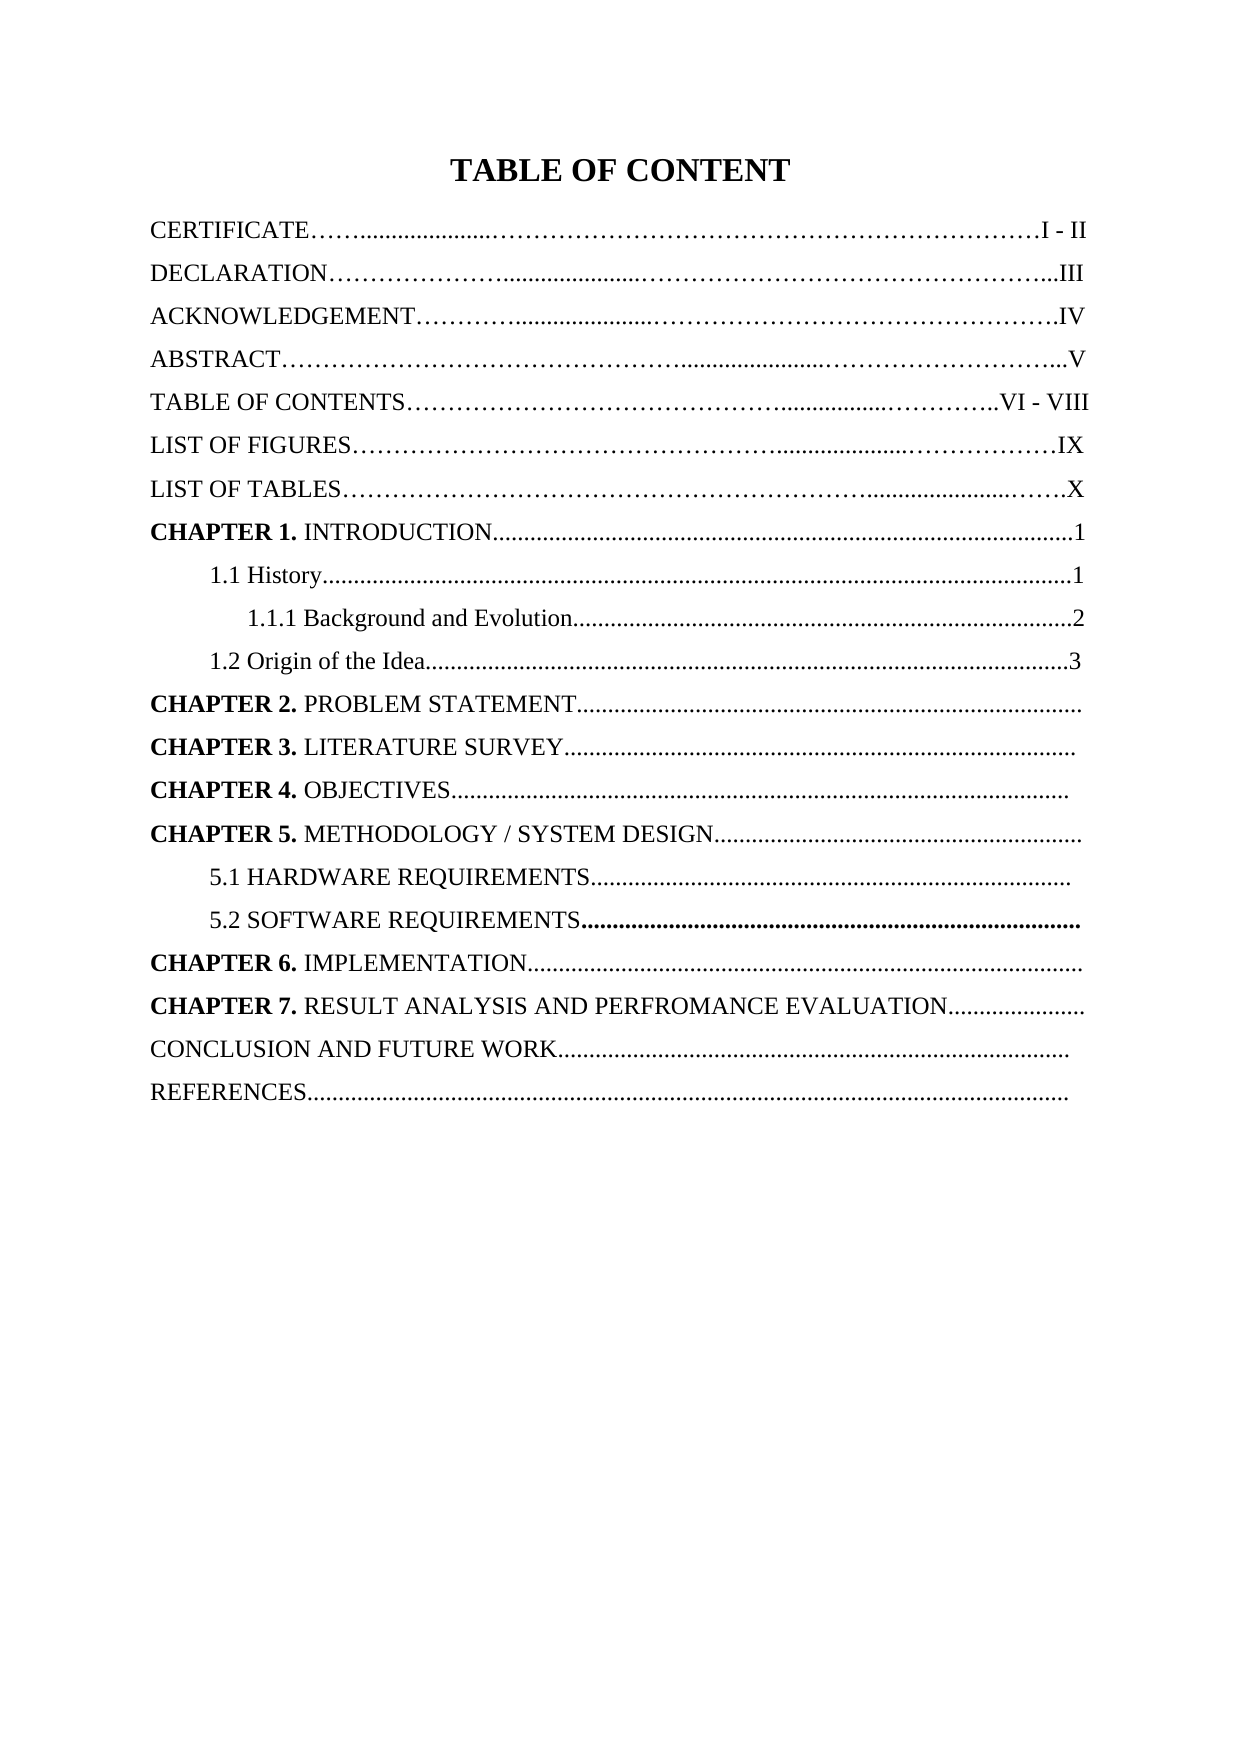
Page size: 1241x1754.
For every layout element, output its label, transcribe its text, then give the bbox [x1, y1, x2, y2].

text CERTIFICATE…….....................…………………………………………………………I - II DECLARATION…………………......................…………………………………………...III ACKNOWLEDGEMENT…………......................………………………………………….IV ABSTRACT………………………………………….......................………………………...V TABLE OF CONTENTS……………………………………….................…………..VI - VIII LIST OF FIGURES…………………………………………….....................………………IX LIST OF TABLES……………………………………………………….......................…….X [150, 215, 1090, 502]
text CHAPTER 6. IMPLEMENTATION......................................................................................... [150, 948, 1090, 977]
text CHAPTER 1. INTRODUCTION.............................................................................................1 [150, 517, 1090, 546]
text TABLE OF CONTENT [150, 150, 1090, 188]
text REFERENCES.......................................................................................................................... [150, 1077, 1090, 1106]
text 5.1 HARDWARE REQUIREMENTS............................................................................. [150, 862, 1090, 891]
text CHAPTER 2. PROBLEM STATEMENT................................................................................. [150, 689, 1090, 718]
text 5.2 SOFTWARE REQUIREMENTS................................................................................ [150, 905, 1090, 934]
text CONCLUSION AND FUTURE WORK.................................................................................. [150, 1034, 1090, 1063]
list 1.1.1 Background and Evolution................................................................................2 [247, 603, 1090, 632]
text CHAPTER 7. RESULT ANALYSIS AND PERFROMANCE EVALUATION...................... [150, 991, 1090, 1020]
text 1.2 Origin of the Idea.......................................................................................................3 [150, 646, 1090, 675]
text CHAPTER 3. LITERATURE SURVEY.................................................................................. [150, 732, 1090, 761]
text CHAPTER 4. OBJECTIVES................................................................................................... [150, 776, 1090, 804]
text CHAPTER 5. METHODOLOGY / SYSTEM DESIGN........................................................... [150, 819, 1090, 847]
list History........................................................................................................................1 [209, 560, 1090, 589]
